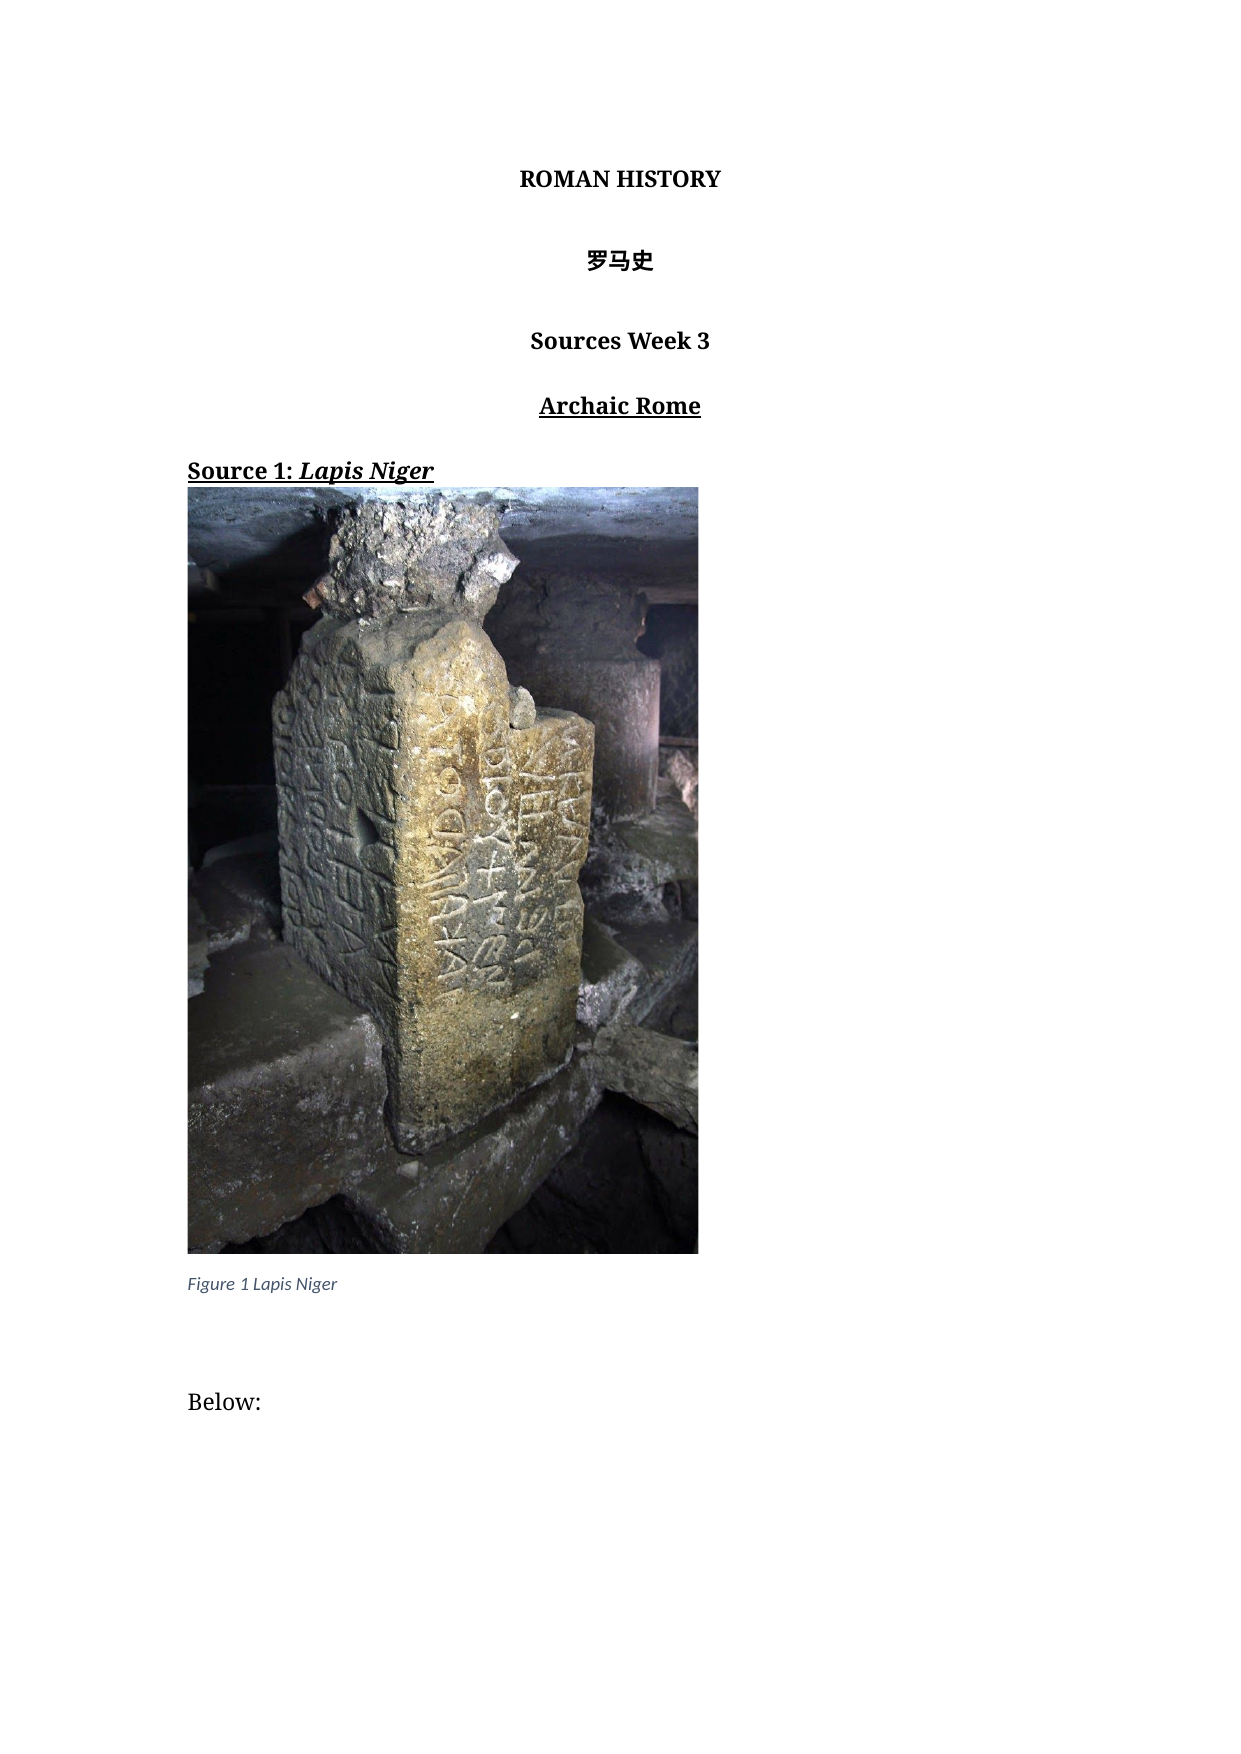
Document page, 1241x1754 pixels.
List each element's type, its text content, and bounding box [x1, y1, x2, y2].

text Below: [187, 1385, 1053, 1418]
text ROMAN HISTORY [187, 162, 1053, 194]
text 罗马史 [187, 227, 1053, 292]
picture [187, 487, 699, 1254]
text Archaic Rome [187, 389, 1053, 422]
text Figure 1 Lapis Niger [187, 1267, 1053, 1299]
text Source 1: Lapis Niger [187, 454, 1053, 487]
text Sources Week 3 [187, 324, 1053, 357]
